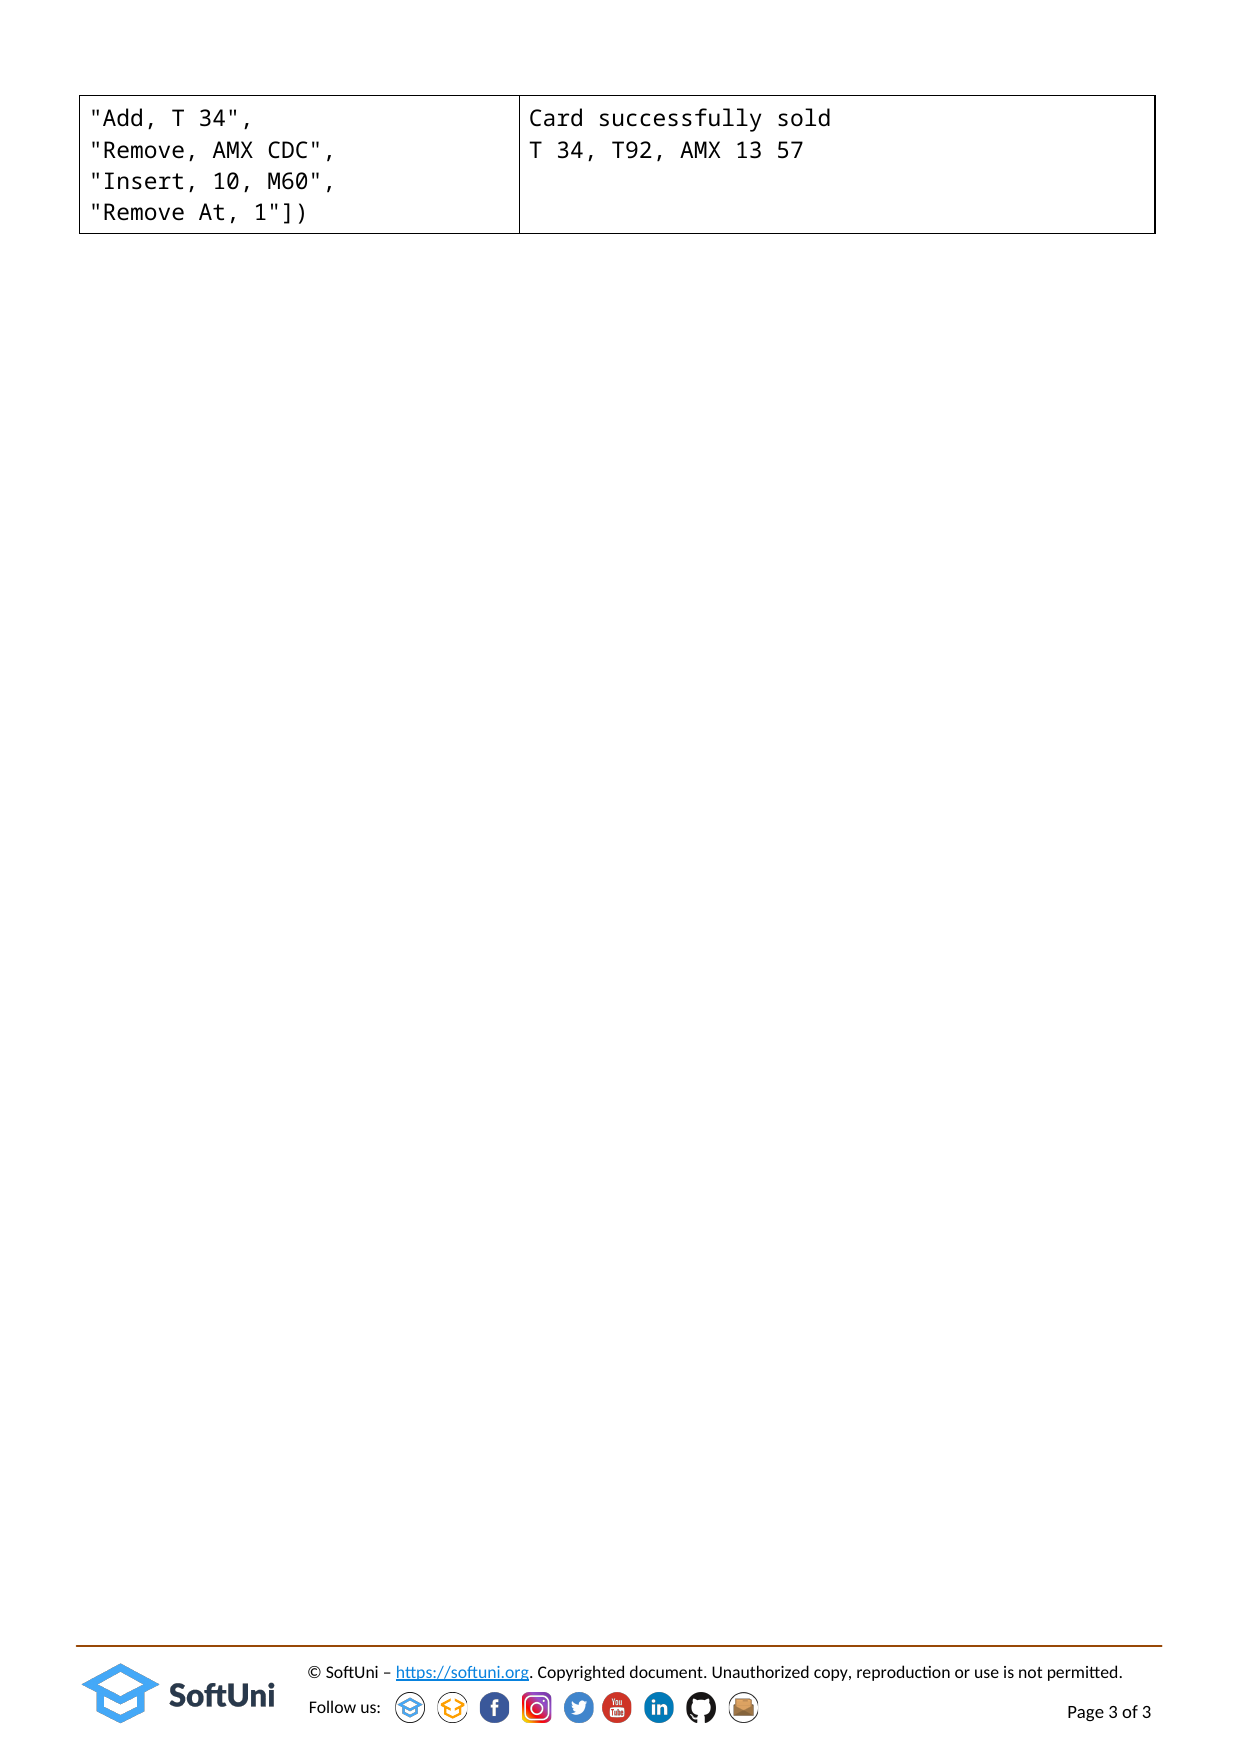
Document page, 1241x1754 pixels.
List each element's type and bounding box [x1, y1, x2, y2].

picture [479, 1692, 510, 1723]
picture [522, 1692, 552, 1723]
picture [644, 1714, 653, 1723]
picture [665, 1714, 674, 1723]
picture [644, 1692, 653, 1701]
picture [658, 1705, 667, 1714]
picture [75, 1658, 281, 1729]
picture [437, 1692, 468, 1723]
picture [395, 1692, 425, 1723]
picture [602, 1692, 632, 1723]
picture [686, 1692, 716, 1723]
picture [564, 1692, 594, 1723]
table_cell [80, 96, 519, 233]
table_cell [520, 96, 1154, 233]
picture [665, 1692, 674, 1701]
picture [728, 1692, 759, 1723]
